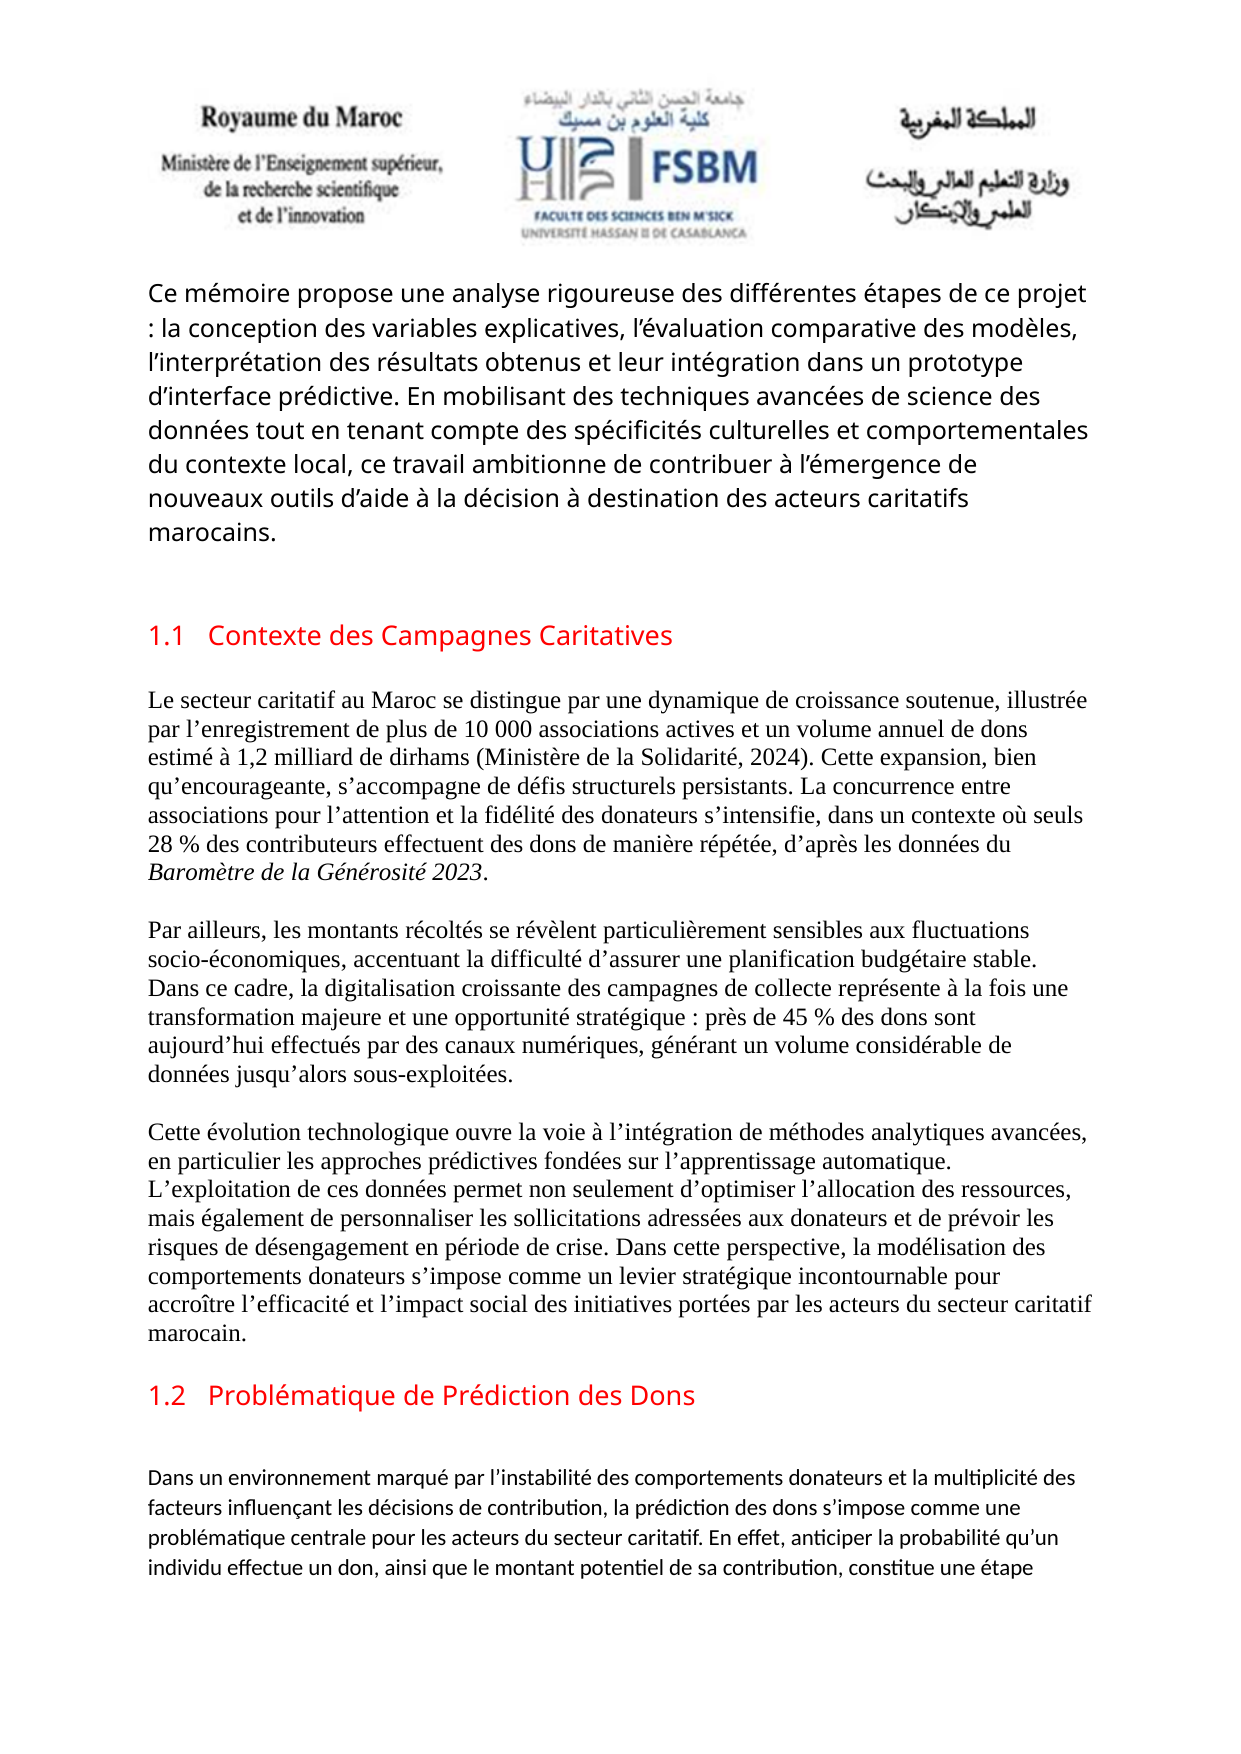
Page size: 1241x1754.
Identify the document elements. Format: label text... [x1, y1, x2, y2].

subtitle Problématique de Prédiction des Dons [148, 1376, 1093, 1413]
subtitle Contexte des Campagnes Caritatives [148, 616, 1093, 653]
text Cette évolution technologique ouvre la voie à l’intégration de méthodes analytiques avancées, en particulier les approches prédictives fondées sur l’apprentissage automatique. L’exploitation de ces données permet non seulement d’optimiser l’allocation des ressources, mais également de personnaliser les sollicitations adressées aux donateurs et de prévoir les risques de désengagement en période de crise. Dans cette perspective, la modélisation des comportements donateurs s’impose comme un levier stratégique incontournable pour accroître l’efficacité et l’impact social des initiatives portées par les acteurs du secteur caritatif marocain. [148, 1117, 1093, 1347]
picture [147, 73, 1093, 277]
text Par ailleurs, les montants récoltés se révèlent particulièrement sensibles aux fluctuations socio-économiques, accentuant la difficulté d’assurer une planification budgétaire stable. Dans ce cadre, la digitalisation croissante des campagnes de collecte représente à la fois une transformation majeure et une opportunité stratégique : près de 45 % des dons sont aujourd’hui effectués par des canaux numériques, générant un volume considérable de données jusqu’alors sous-exploitées. [148, 915, 1093, 1088]
text Ce mémoire propose une analyse rigoureuse des différentes étapes de ce projet : la conception des variables explicatives, l’évaluation comparative des modèles, l’interprétation des résultats obtenus et leur intégration dans un prototype d’interface prédictive. En mobilisant des techniques avancées de science des données tout en tenant compte des spécificités culturelles et comportementales du contexte local, ce travail ambitionne de contribuer à l’émergence de nouveaux outils d’aide à la décision à destination des acteurs caritatifs marocains. [148, 277, 1093, 549]
text Le secteur caritatif au Maroc se distingue par une dynamique de croissance soutenue, illustrée par l’enregistrement de plus de 10 000 associations actives et un volume annuel de dons estimé à 1,2 milliard de dirhams (Ministère de la Solidarité, 2024). Cette expansion, bien qu’encourageante, s’accompagne de défis structurels persistants. La concurrence entre associations pour l’attention et la fidélité des donateurs s’intensifie, dans un contexte où seuls 28 % des contributeurs effectuent des dons de manière répétée, d’après les données du Baromètre de la Générosité 2023. [148, 685, 1093, 886]
